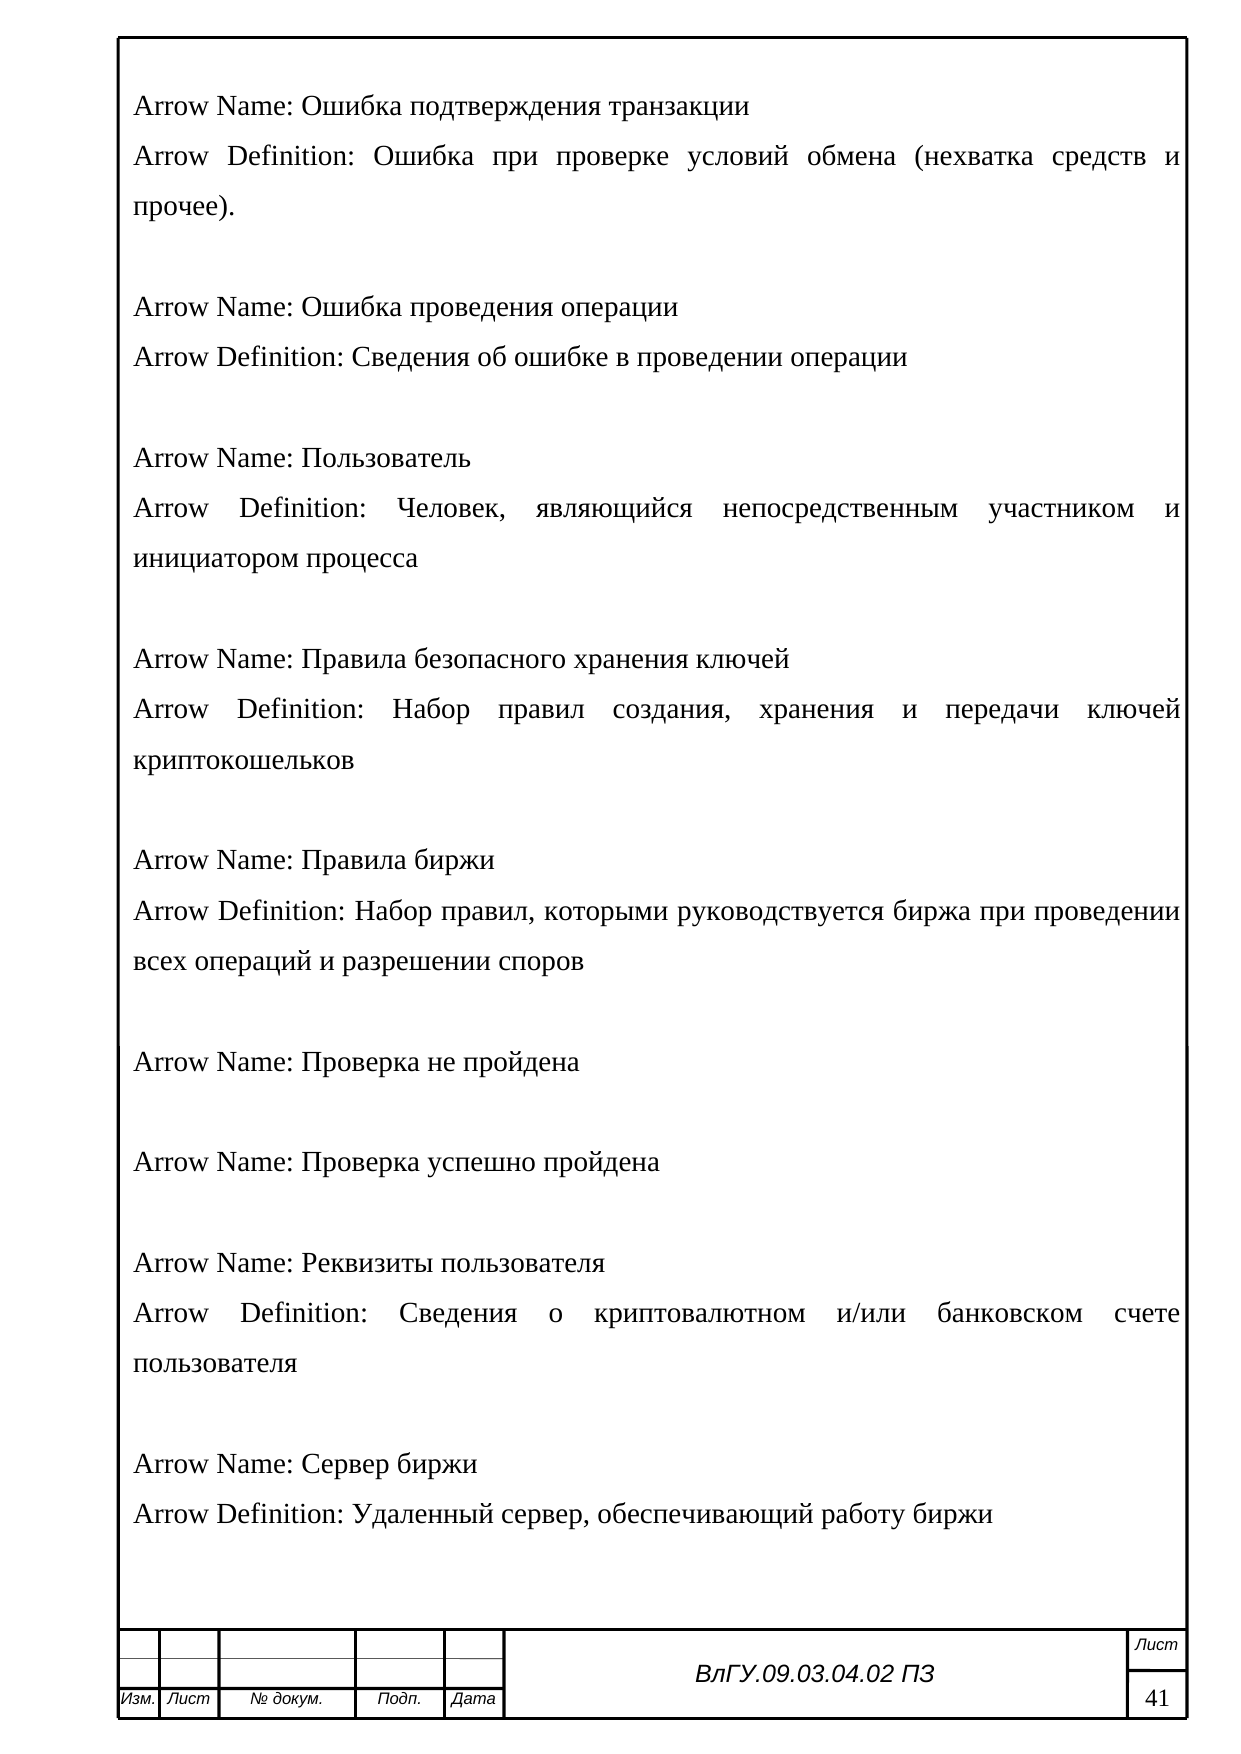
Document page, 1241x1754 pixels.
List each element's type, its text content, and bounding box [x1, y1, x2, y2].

text Arrow Definition: Сведения о криптовалютном и/или банковском счете пользователя [133, 1295, 1181, 1379]
text Arrow Definition: Удаленный сервер, обеспечивающий работу биржи [133, 1497, 1181, 1530]
text Arrow Name: Пользователь [133, 440, 1181, 473]
text Arrow Name: Проверка не пройдена [133, 1044, 1181, 1077]
text Arrow Name: Ошибка проведения операции [133, 289, 1181, 323]
text Arrow Name: Проверка успешно пройдена [133, 1144, 1181, 1178]
text Arrow Name: Реквизиты пользователя [133, 1245, 1181, 1278]
text Arrow Definition: Человек, являющийся непосредственным участником и инициатором процесса [133, 490, 1181, 574]
text Arrow Name: Правила безопасного хранения ключей [133, 641, 1181, 675]
text Arrow Definition: Сведения об ошибке в проведении операции [133, 339, 1181, 373]
text Arrow Definition: Набор правил, которыми руководствуется биржа при проведении всех операций и разрешении споров [133, 893, 1181, 977]
text Arrow Name: Сервер биржи [133, 1446, 1181, 1480]
text Arrow Definition: Набор правил создания, хранения и передачи ключей криптокошельков [133, 692, 1181, 775]
text Arrow Name: Правила биржи [133, 842, 1181, 876]
text Arrow Name: Ошибка подтверждения транзакции [133, 88, 1181, 121]
text Arrow Definition: Ошибка при проверке условий обмена (нехватка средств и прочее). [133, 138, 1181, 222]
